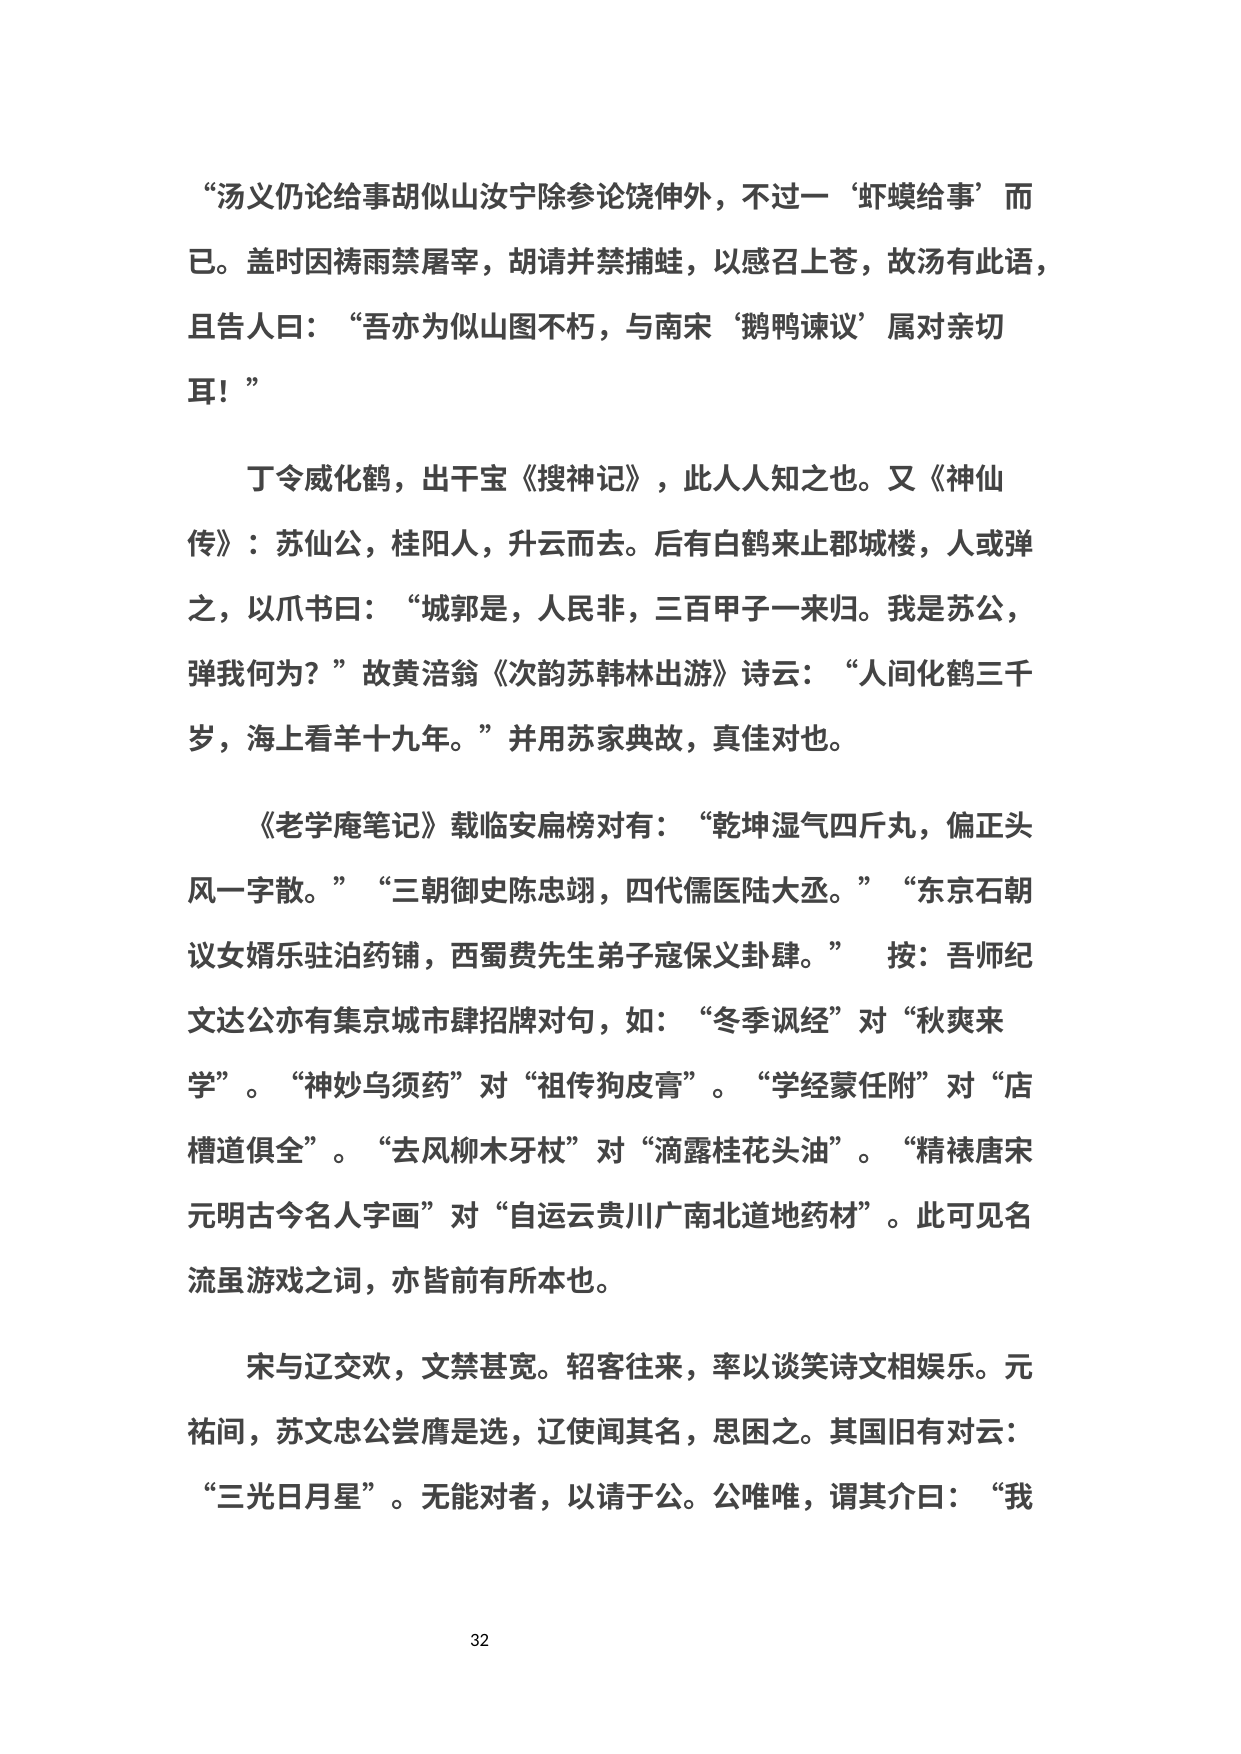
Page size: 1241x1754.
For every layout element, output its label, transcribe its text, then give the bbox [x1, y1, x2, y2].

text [187, 162, 1053, 422]
text 丁令威化鹤，出干宝《搜神记》，此人人知之也。又《神仙传》：苏仙公，桂阳人，升云而去。后有白鹤来止郡城楼，人或弹之，以爪书曰：“城郭是，人民非，三百甲子一来归。我是苏公，弹我何为？”故黄涪翁《次韵苏韩林出游》诗云：“人间化鹤三千岁，海上看羊十九年。”并用苏家典故，真佳对也。 [187, 444, 1053, 769]
text 《老学庵笔记》载临安扁榜对有：“乾坤湿气四斤丸，偏正头风一字散。”“三朝御史陈忠翊，四代儒医陆大丞。”“东京石朝议女婿乐驻泊药铺，西蜀费先生弟子寇保义卦肆。” 按：吾师纪文达公亦有集京城市肆招牌对句，如：“冬季讽经”对“秋爽来学”。“神妙乌须药”对“祖传狗皮膏”。“学经蒙任附”对“店槽道俱全”。“去风柳木牙杖”对“滴露桂花头油”。“精裱唐宋元明古今名人字画”对“自运云贵川广南北道地药材”。此可见名流虽游戏之词，亦皆前有所本也。 [187, 791, 1053, 1311]
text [187, 1333, 1053, 1528]
